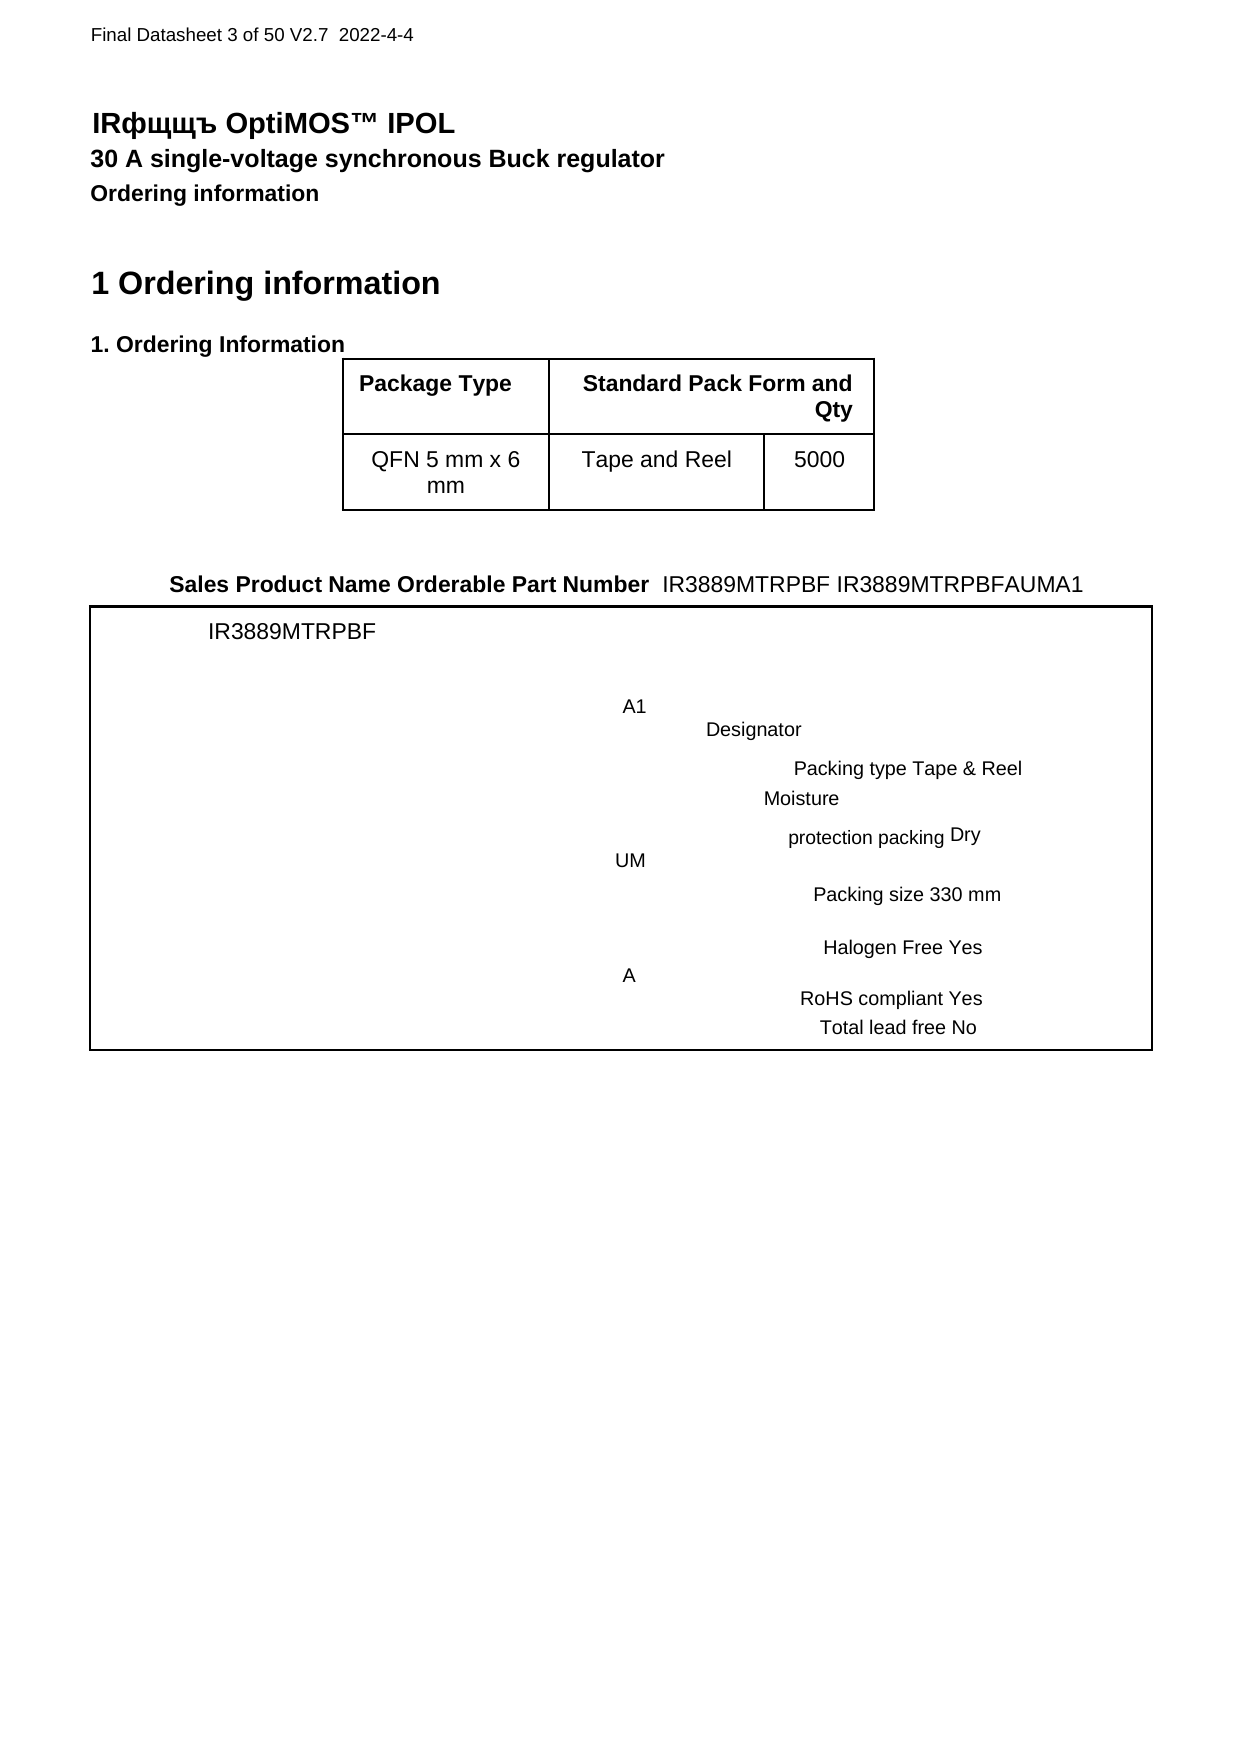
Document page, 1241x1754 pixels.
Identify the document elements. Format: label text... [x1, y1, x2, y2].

table_cell Tape and Reel [550, 435, 763, 509]
table_cell 5000 [765, 435, 873, 509]
text IRфщщъ OptiMOS™ IPOL [92, 106, 1181, 139]
table_header Package Type [344, 360, 548, 433]
table_header IR3889MTRPBF A1 Designator Packing type Tape & Reel Moisture protection packing Dry UM Packing size 330 mm Halogen Free Yes A RoHS compliant Yes Total lead free No [91, 608, 1151, 1049]
text Ordering information [90, 180, 1181, 206]
text 1. Ordering Information [90, 331, 1181, 357]
text Sales Product Name Orderable Part Number IR3889MTRPBF IR3889MTRPBFAUMA1 [114, 571, 1139, 598]
text 1 Ordering information [91, 264, 1181, 301]
text 30 A single-voltage synchronous Buck regulator [90, 144, 1181, 173]
table_cell QFN 5 mm x 6 mm [344, 435, 548, 509]
text Final Datasheet 3 of 50 V2.7 2022-4-4 [91, 24, 1157, 46]
table_header Standard Pack Form and Qty [550, 360, 873, 433]
